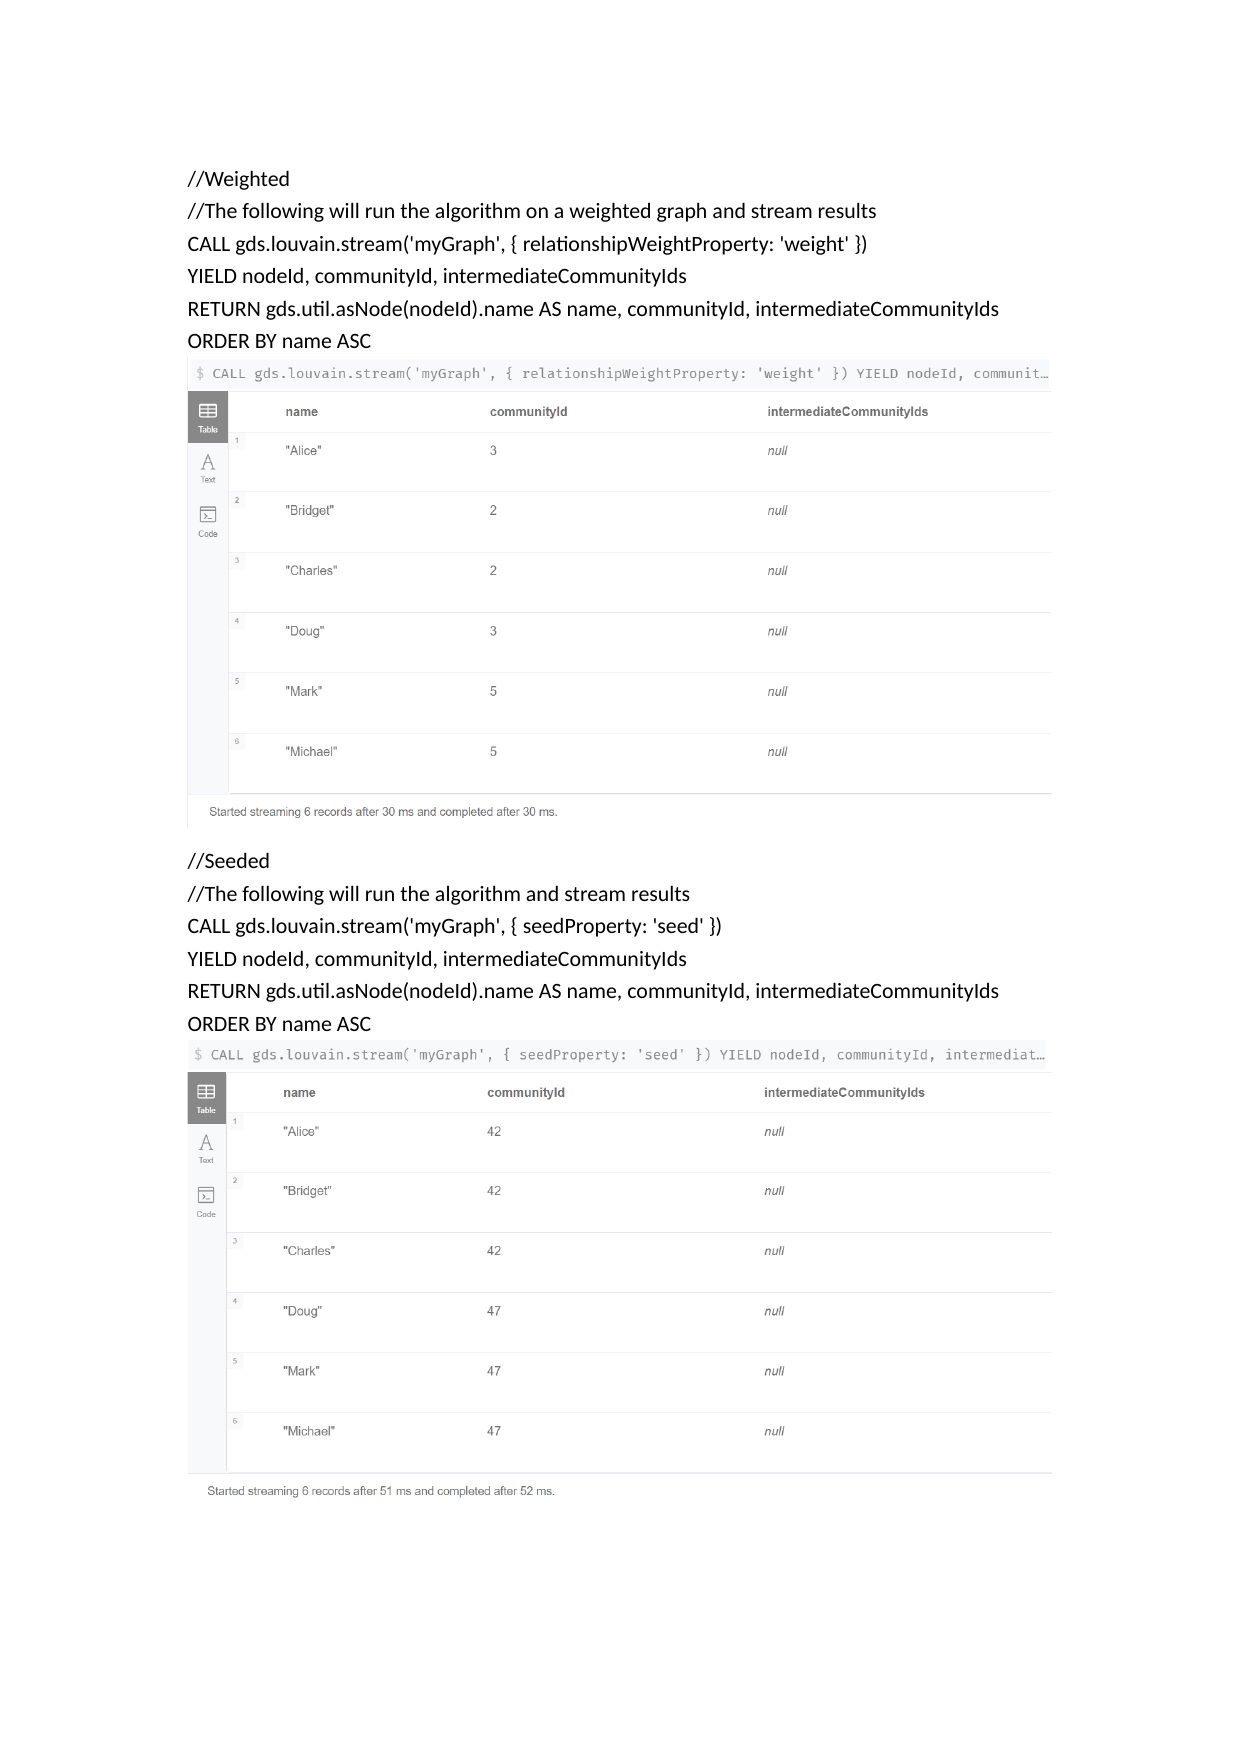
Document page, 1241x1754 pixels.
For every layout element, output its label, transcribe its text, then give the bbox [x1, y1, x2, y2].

text CALL gds.louvain.stream('myGraph', { seedProperty: 'seed' }) [187, 909, 1053, 942]
text //Seeded [187, 844, 1053, 877]
text CALL gds.louvain.stream('myGraph', { relationshipWeightProperty: 'weight' }) [187, 227, 1053, 259]
text ORDER BY name ASC [187, 324, 1053, 357]
text ORDER BY name ASC [187, 1007, 1053, 1039]
picture [187, 357, 1052, 828]
text //The following will run the algorithm and stream results [187, 877, 1053, 909]
text //Weighted [187, 162, 1053, 194]
text RETURN gds.util.asNode(nodeId).name AS name, communityId, intermediateCommunityIds [187, 292, 1053, 324]
text YIELD nodeId, communityId, intermediateCommunityIds [187, 259, 1053, 292]
text //The following will run the algorithm on a weighted graph and stream results [187, 194, 1053, 227]
picture [187, 1039, 1052, 1506]
text RETURN gds.util.asNode(nodeId).name AS name, communityId, intermediateCommunityIds [187, 974, 1053, 1007]
text YIELD nodeId, communityId, intermediateCommunityIds [187, 942, 1053, 974]
